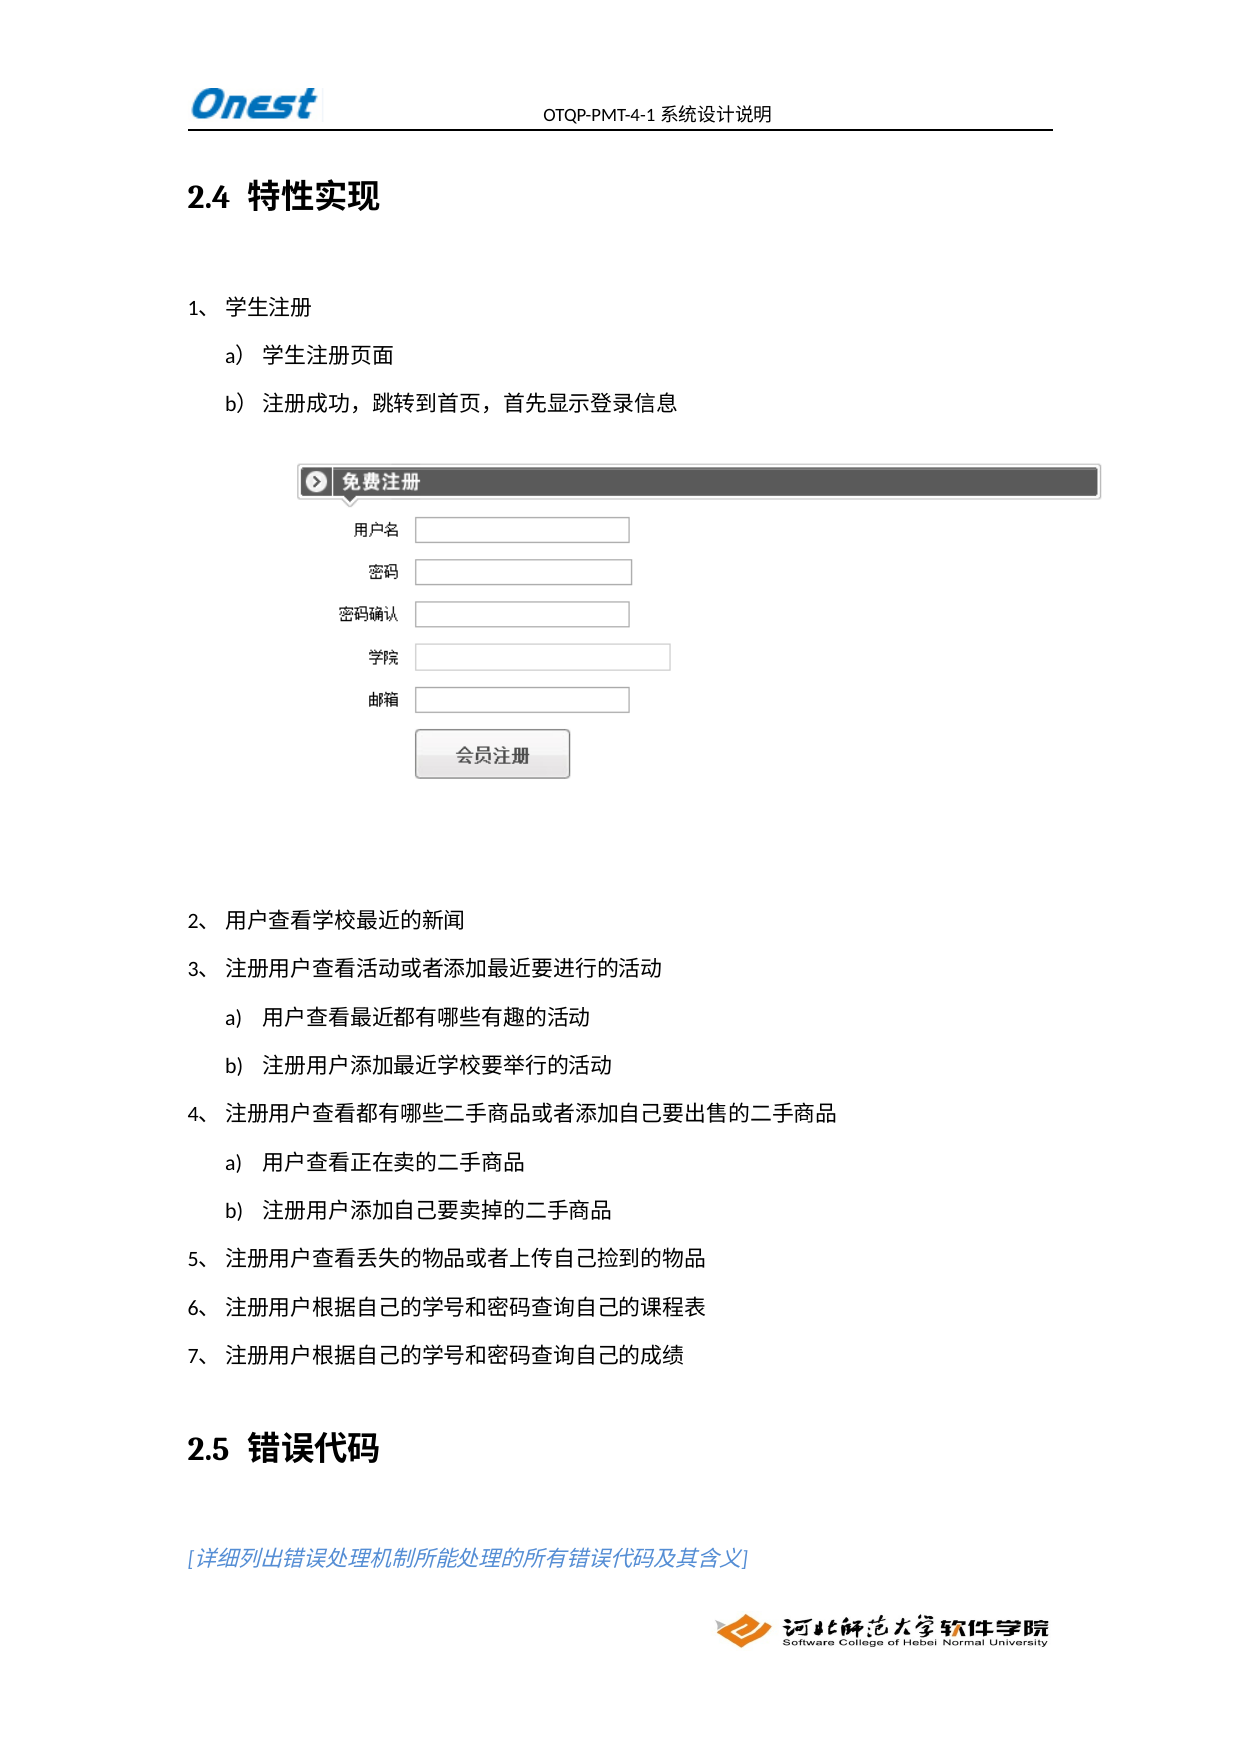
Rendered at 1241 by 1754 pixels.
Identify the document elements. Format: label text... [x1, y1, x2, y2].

list 学生注册 [187, 289, 1053, 322]
list 注册用户根据自己的学号和密码查询自己的成绩 [187, 1337, 1053, 1370]
list 注册用户添加最近学校要举行的活动 [225, 1047, 1053, 1080]
picture [710, 1611, 1053, 1651]
list 注册用户添加自己要卖掉的二手商品 [225, 1192, 1053, 1225]
list 学生注册页面 [225, 337, 1053, 370]
list 用户查看学校最近的新闻 [187, 902, 1053, 935]
list 注册用户查看都有哪些二手商品或者添加自己要出售的二手商品 [187, 1096, 1053, 1128]
list 注册用户查看丢失的物品或者上传自己捡到的物品 [187, 1241, 1053, 1273]
list 注册成功，跳转到首页，首先显示登录信息 [225, 386, 1053, 418]
list 注册用户查看活动或者添加最近要进行的活动 [187, 951, 1053, 983]
subtitle 特性实现 [187, 162, 1053, 227]
list 用户查看最近都有哪些有趣的活动 [225, 999, 1053, 1032]
text [详细列出错误处理机制所能处理的所有错误代码及其含义] [187, 1540, 1053, 1573]
list 用户查看正在卖的二手商品 [225, 1144, 1053, 1177]
picture [275, 434, 1141, 883]
picture [187, 88, 324, 122]
subtitle 错误代码 [187, 1413, 1053, 1478]
list 注册用户根据自己的学号和密码查询自己的课程表 [187, 1289, 1053, 1322]
